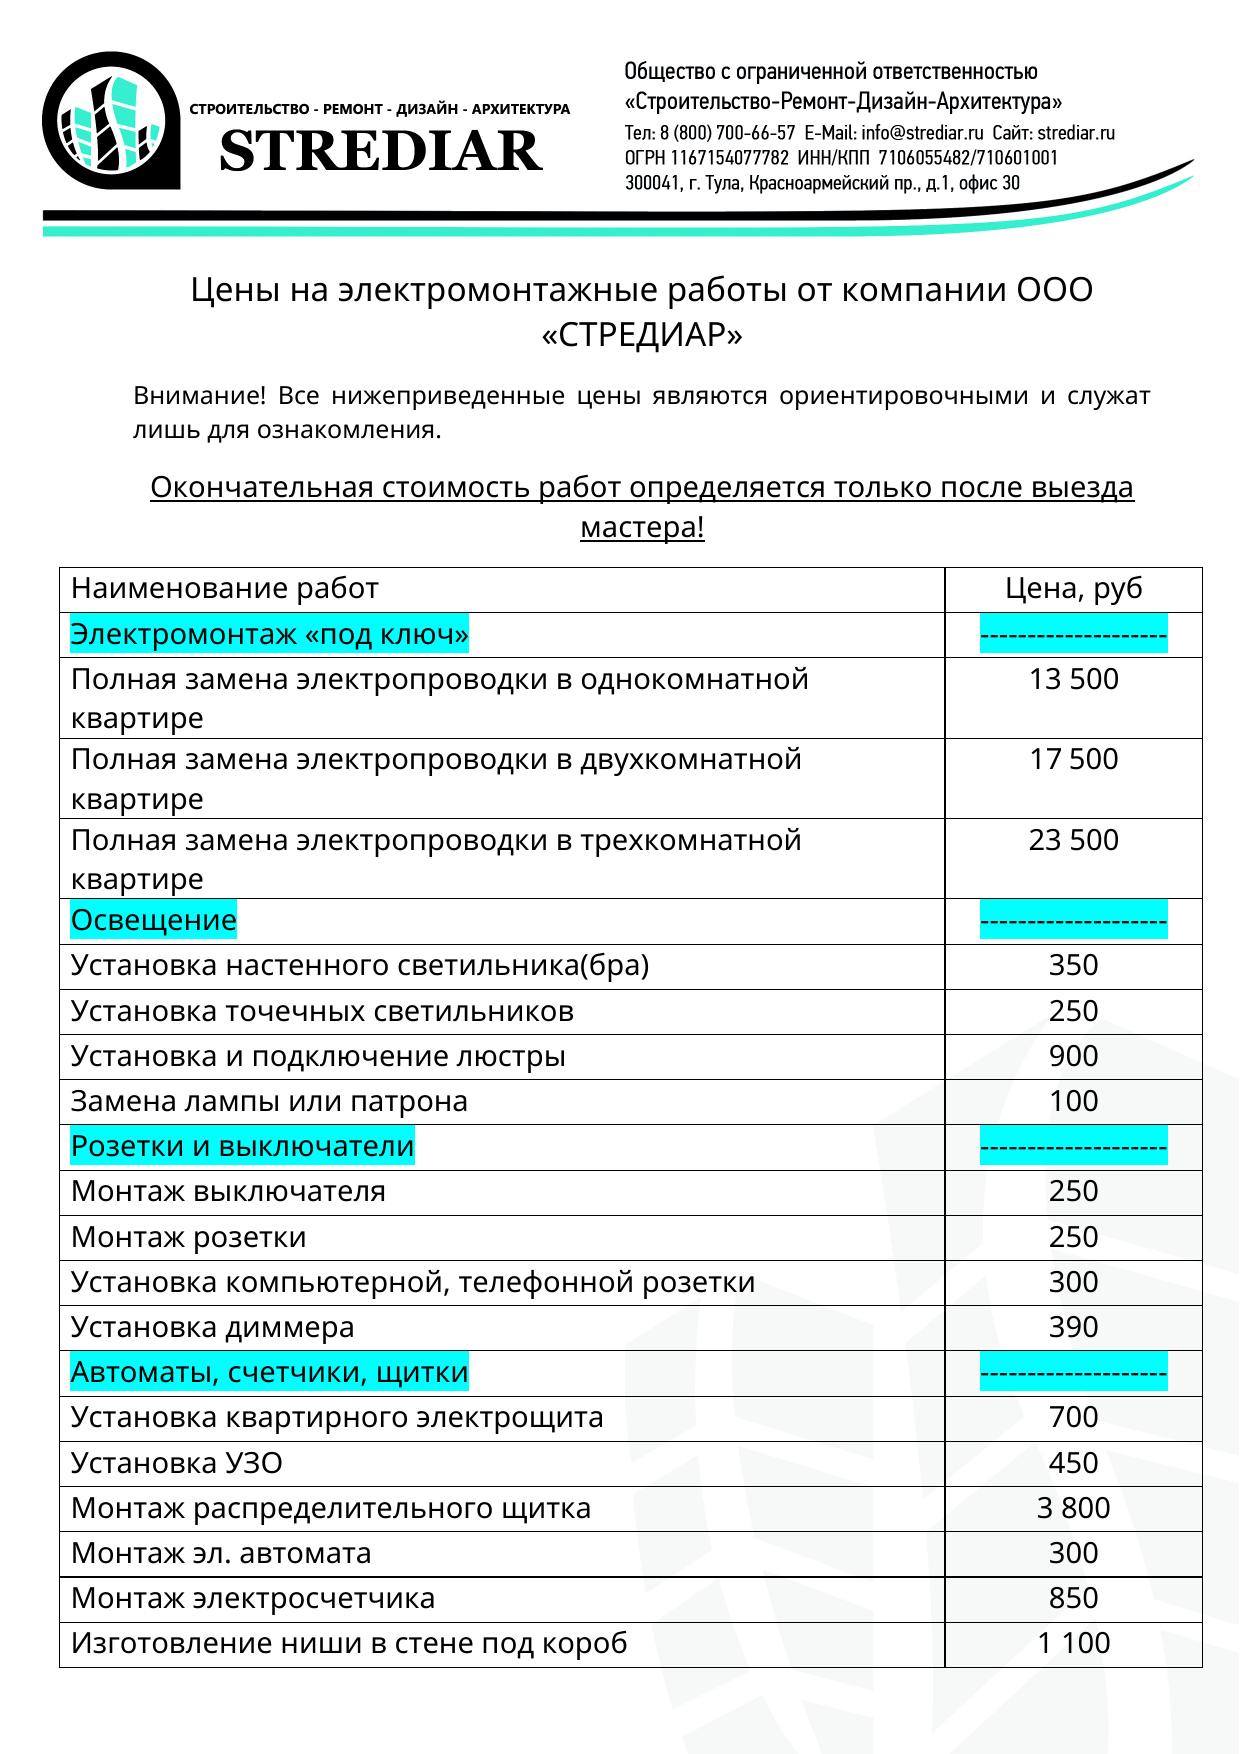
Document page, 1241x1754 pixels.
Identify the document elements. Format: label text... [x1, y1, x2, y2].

table_cell Розетки и выключатели [60, 1125, 944, 1169]
table_cell 250 [946, 1171, 1202, 1215]
text Цены на электромонтажные работы от компании ООО «СТРЕДИАР» [133, 266, 1152, 357]
table_header Наименование работ [60, 568, 944, 612]
table_cell 250 [946, 990, 1202, 1034]
picture [0, 1, 1239, 1754]
table_cell -------------------- [946, 613, 1202, 657]
table_cell Изготовление ниши в стене под короб [60, 1623, 944, 1667]
table_cell 850 [946, 1578, 1202, 1622]
table_header Цена, руб [946, 568, 1202, 612]
table_cell Полная замена электропроводки в однокомнатной квартире [60, 658, 944, 737]
table_cell 100 [946, 1080, 1202, 1124]
table_cell Установка точечных светильников [60, 990, 944, 1034]
table_cell -------------------- [946, 1351, 1202, 1396]
table_cell 300 [946, 1532, 1202, 1576]
table_cell Монтаж эл. автомата [60, 1532, 944, 1576]
text Внимание! Все нижеприведенные цены являются ориентировочными и служат лишь для ознакомления. [133, 377, 1152, 446]
table_cell 300 [946, 1261, 1202, 1305]
table_cell Установка компьютерной, телефонной розетки [60, 1261, 944, 1305]
table_cell 390 [946, 1306, 1202, 1350]
table_cell Освещение [60, 899, 944, 943]
table_cell Монтаж розетки [60, 1216, 944, 1260]
table_cell -------------------- [946, 1125, 1202, 1169]
table_cell Автоматы, счетчики, щитки [60, 1351, 944, 1396]
table_cell Монтаж электросчетчика [60, 1578, 944, 1622]
table_cell 350 [946, 945, 1202, 989]
table_cell Установка и подключение люстры [60, 1035, 944, 1079]
table_cell Полная замена электропроводки в двухкомнатной квартире [60, 739, 944, 818]
table_cell Установка квартирного электрощита [60, 1397, 944, 1441]
table_cell 900 [946, 1035, 1202, 1079]
table_cell -------------------- [946, 899, 1202, 943]
table_cell 450 [946, 1442, 1202, 1486]
table_cell 17 500 [946, 739, 1202, 818]
table_cell 250 [946, 1216, 1202, 1260]
table_cell Установка настенного светильника(бра) [60, 945, 944, 989]
table_cell 23 500 [946, 819, 1202, 898]
table_cell Полная замена электропроводки в трехкомнатной квартире [60, 819, 944, 898]
table_cell Замена лампы или патрона [60, 1080, 944, 1124]
table_cell Электромонтаж «под ключ» [60, 613, 944, 657]
table_cell Монтаж распределительного щитка [60, 1487, 944, 1531]
table_cell Монтаж выключателя [60, 1171, 944, 1215]
table_cell 700 [946, 1397, 1202, 1441]
table_cell 3 800 [946, 1487, 1202, 1531]
table_cell 13 500 [946, 658, 1202, 737]
table_cell 1 100 [946, 1623, 1202, 1667]
table_cell Установка УЗО [60, 1442, 944, 1486]
text Окончательная стоимость работ определяется только после выезда мастера! [133, 466, 1152, 546]
table_cell Установка диммера [60, 1306, 944, 1350]
